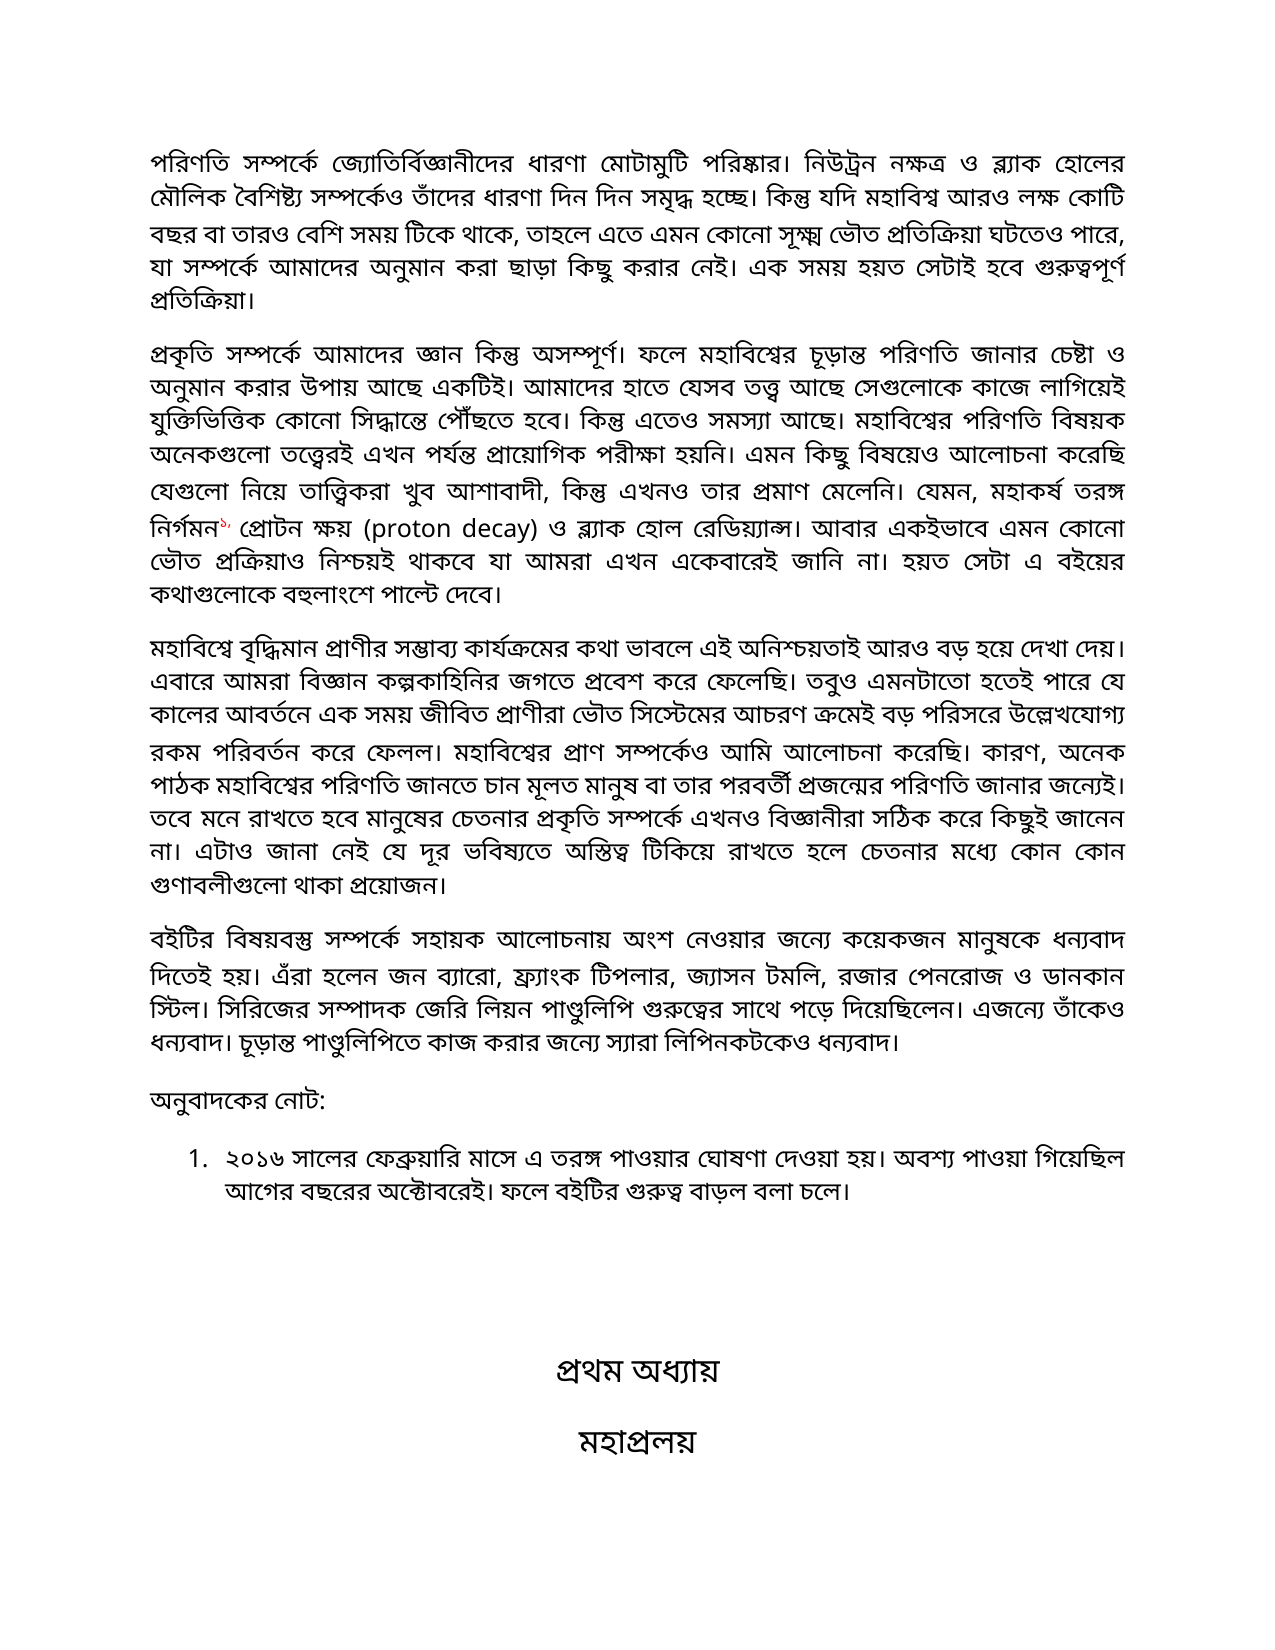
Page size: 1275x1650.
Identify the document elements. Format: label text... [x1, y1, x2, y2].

text বইটির বিষয়বস্তু সম্পর্কে সহায়ক আলোচনায় অংশ নেওয়ার জন্যে কয়েকজন মানুষকে ধন্যবাদ দিতেই হয়। এঁরা হলেন জন ব্যারো, ফ্র্যাংক টিপলার, জ্যাসন টমলি, রজার পেনরোজ ও ডানকান স্টিল। সিরিজের সম্পাদক জেরি লিয়ন পাণ্ডুলিপি গুরুত্বের সাথে পড়ে দিয়েছিলেন। এজন্যে তাঁকেও ধন্যবাদ। চূড়ান্ত পাণ্ডুলিপিতে কাজ করার জন্যে স্যারা লিপিনকটকেও ধন্যবাদ। [150, 925, 1125, 1062]
text অনুবাদকের নোট: [150, 1083, 1125, 1119]
text মহাপ্রলয় [150, 1423, 1125, 1467]
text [150, 150, 1125, 320]
text মহাবিশ্বে বৃদ্ধিমান প্রাণীর সম্ভাব্য কার্যক্রমের কথা ভাবলে এই অনিশ্চয়তাই আরও বড় হয়ে দেখা দেয়। এবারে আমরা বিজ্ঞান কল্পকাহিনির জগতে প্রবেশ করে ফেলেছি। তবুও এমনটাতো হতেই পারে যে কালের আবর্তনে এক সময় জীবিত প্রাণীরা ভৌত সিস্টেমের আচরণ ক্রমেই বড় পরিসরে উল্লেখযোগ্য রকম পরিবর্তন করে ফেলল। মহাবিশ্বের প্রাণ সম্পর্কেও আমি আলোচনা করেছি। কারণ, অনেক পাঠক মহাবিশ্বের পরিণতি জানতে চান মূলত মানুষ বা তার পরবর্তী প্রজন্মের পরিণতি জানার জন্যেই। তবে মনে রাখতে হবে মানুষের চেতনার প্রকৃতি সম্পর্কে এখনও বিজ্ঞানীরা সঠিক করে কিছুই জানেন না। এটাও জানা নেই যে দূর ভবিষ্যতে অস্তিত্ব টিকিয়ে রাখতে হলে চেতনার মধ্যে কোন কোন গুণাবলীগুলো থাকা প্রয়োজন। [150, 635, 1125, 904]
text প্রকৃতি সম্পর্কে আমাদের জ্ঞান কিন্তু অসম্পূর্ণ। ফলে মহাবিশ্বের চূড়ান্ত পরিণতি জানার চেষ্টা ও অনুমান করার উপায় আছে একটিই। আমাদের হাতে যেসব তত্ত্ব আছে সেগুলোকে কাজে লাগিয়েই যুক্তিভিত্তিক কোনো সিদ্ধান্তে পৌঁছতে হবে। কিন্তু এতেও সমস্যা আছে। মহাবিশ্বের পরিণতি বিষয়ক অনেকগুলো তত্ত্বেরই এখন পর্যন্ত প্রায়োগিক পরীক্ষা হয়নি। এমন কিছু বিষয়েও আলোচনা করেছি যেগুলো নিয়ে তাত্ত্বিকরা খুব আশাবাদী, কিন্তু এখনও তার প্রমাণ মেলেনি। যেমন, মহাকর্ষ তরঙ্গ নির্গমন১, প্রোটন ক্ষয় (proton decay) ও ব্ল্যাক হোল রেডিয়্যান্স। আবার একইভাবে এমন কোনো ভৌত প্রক্রিয়াও নিশ্চয়ই থাকবে যা আমরা এখন একেবারেই জানি না। হয়ত সেটা এ বইয়ের কথাগুলোকে বহুলাংশে পাল্টে দেবে। [150, 341, 1125, 614]
list ২০১৬ সালের ফেব্রুয়ারি মাসে এ তরঙ্গ পাওয়ার ঘোষণা দেওয়া হয়। অবশ্য পাওয়া গিয়েছিল আগের বছরের অক্টোবরেই। ফলে বইটির গুরুত্ব বাড়ল বলা চলে। [187, 1140, 1125, 1211]
text প্রথম অধ্যায় [150, 1352, 1125, 1396]
